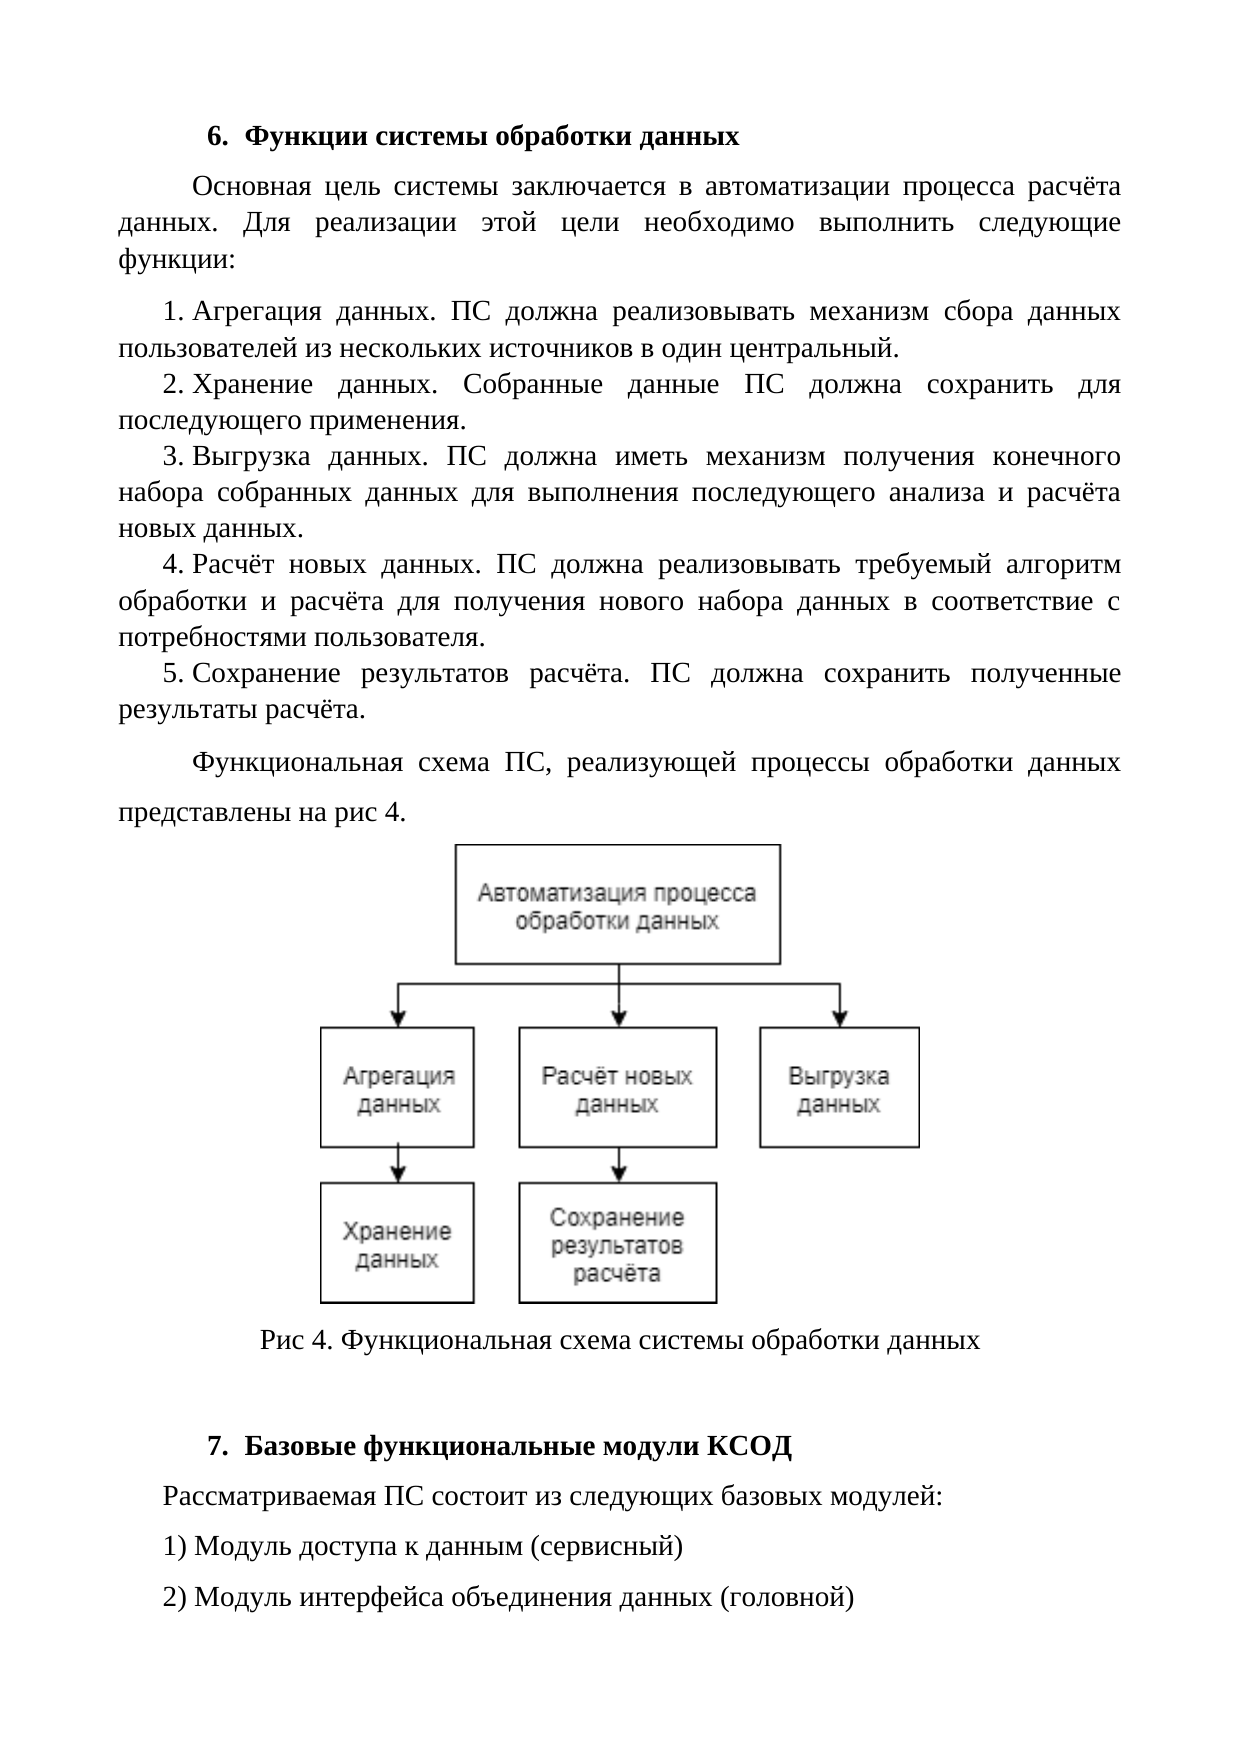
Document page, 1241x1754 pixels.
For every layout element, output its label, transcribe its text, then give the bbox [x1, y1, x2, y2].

text 2) Модуль интерфейса объединения данных (головной) [118, 1579, 1122, 1612]
list Хранение данных. Собранные данные ПС должна сохранить для последующего применения. [118, 366, 1122, 436]
text Основная цель системы заключается в автоматизации процесса расчёта данных. Для реализации этой цели необходимо выполнить следующие функции: [118, 168, 1122, 274]
list Расчёт новых данных. ПС должна реализовывать требуемый алгоритм обработки и расчёта для получения нового набора данных в соответствие с потребностями пользователя. [118, 547, 1122, 652]
list Агрегация данных. ПС должна реализовывать механизм сбора данных пользователей из нескольких источников в один центральный. [118, 293, 1122, 363]
text Функциональная схема ПС, реализующей процессы обработки данных представлены на рис 4. [118, 744, 1122, 828]
list Сохранение результатов расчёта. ПС должна сохранить полученные результаты расчёта. [118, 655, 1122, 725]
list Базовые функциональные модули КСОД [207, 1428, 1122, 1461]
text Рассматриваемая ПС состоит из следующих базовых модулей: [118, 1478, 1122, 1512]
list Выгрузка данных. ПС должна иметь механизм получения конечного набора собранных данных для выполнения последующего анализа и расчёта новых данных. [118, 438, 1122, 544]
picture [320, 844, 920, 1304]
list Функции системы обработки данных [207, 118, 1122, 152]
text 1) Модуль доступа к данным (сервисный) [118, 1528, 1122, 1562]
text Рис 4. Функциональная схема системы обработки данных [118, 1322, 1122, 1356]
